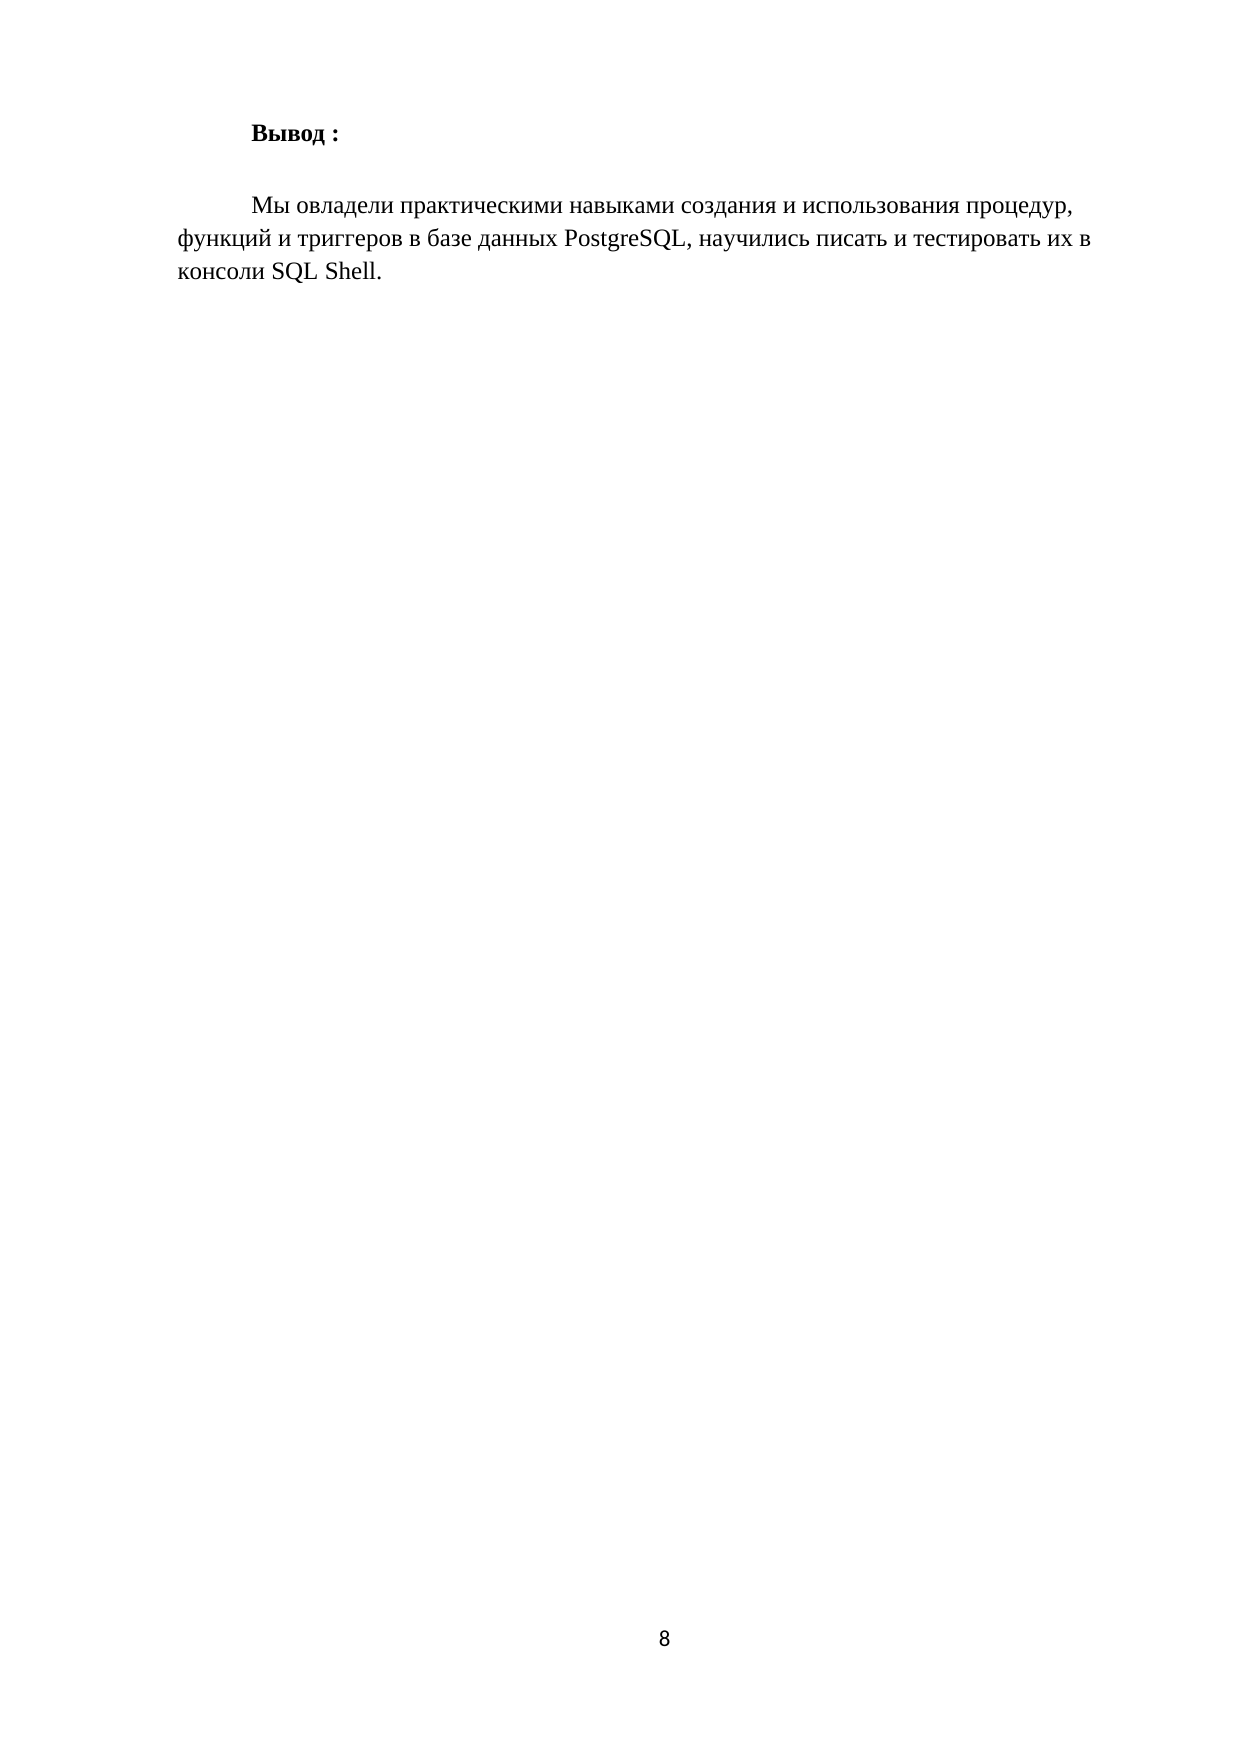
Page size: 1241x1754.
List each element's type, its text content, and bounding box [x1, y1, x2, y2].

subtitle Вывод : [177, 118, 1152, 147]
text Мы овладели практическими навыками создания и использования процедур, функций и триггеров в базе данных PostgreSQL, научились писать и тестировать их в консоли SQL Shell. [177, 190, 1152, 285]
